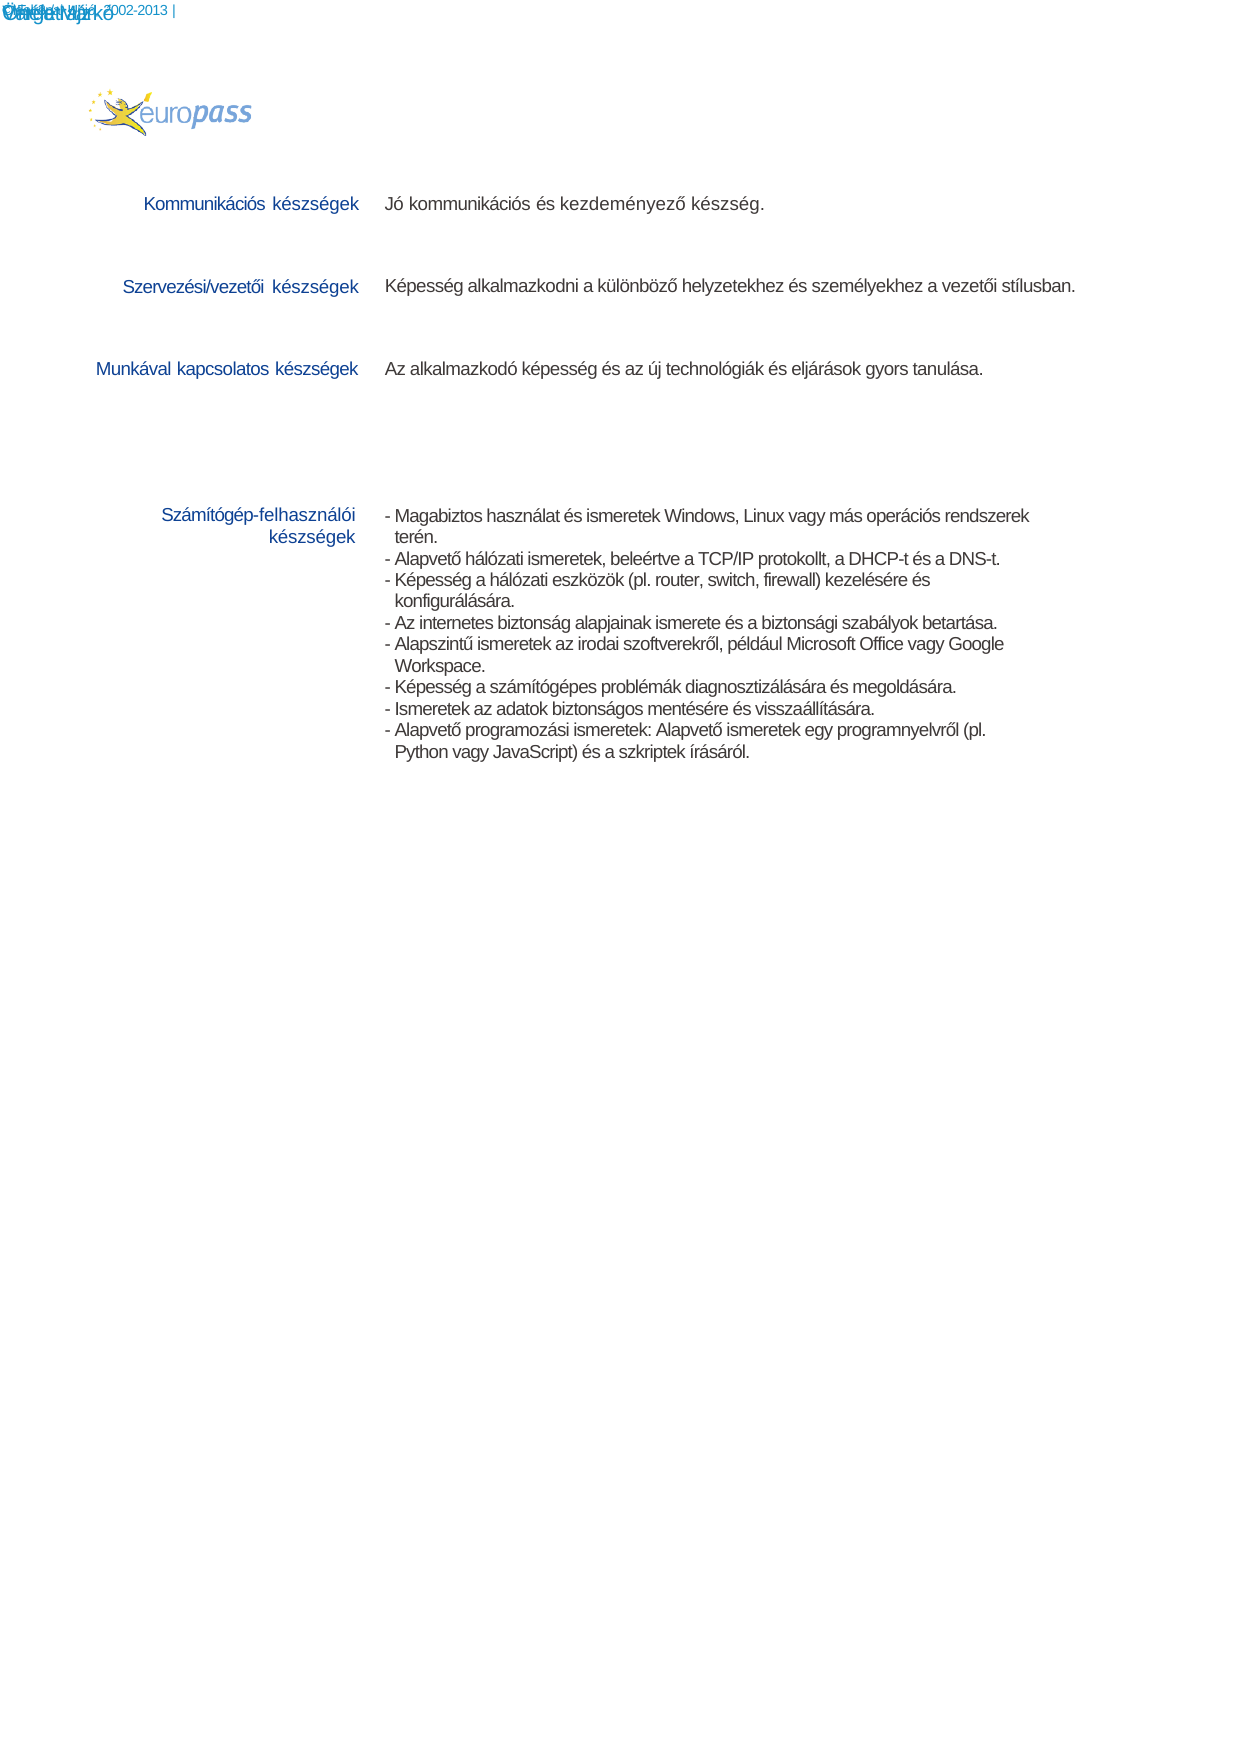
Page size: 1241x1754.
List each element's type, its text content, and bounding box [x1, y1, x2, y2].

table_header Szervezési/vezetői készségek [117, 277, 370, 320]
table_header Kommunikációs készségek [138, 193, 370, 236]
picture [88, 88, 252, 136]
table_header Képesség alkalmazkodni a különböző helyzetekhez és személyekhez a vezetői stílusban. [370, 277, 1158, 320]
table_header Munkával kapcsolatos készségek [90, 360, 370, 399]
table_header Jó kommunikációs és kezdeményező készség. [370, 193, 1111, 236]
table_header Magabiztos használat és ismeretek Windows, Linux vagy más operációs rendszerek terén. Alapvető hálózati ismeretek, beleértve a TCP/IP protokollt, a DHCP-t és a DNS-t. Képesség a hálózati eszközök (pl. router, switch, firewall) kezelésére és konfigurálására. Az internetes biztonság alapjainak ismerete és a biztonsági szabályok betartása. Alapszintű ismeretek az irodai szoftverekről, például Microsoft Office vagy Google Workspace. Képesség a számítógépes problémák diagnosztizálására és megoldására. Ismeretek az adatok biztonságos mentésére és visszaállítására. Alapvető programozási ismeretek: Alapvető ismeretek egy programnyelvről (pl. Python vagy JavaScript) és a szkriptek írásáról. [370, 505, 1034, 784]
table_header Az alkalmazkodó képesség és az új technológiák és eljárások gyors tanulása. [370, 360, 1094, 399]
table_header Számítógép-felhasználói készségek [159, 505, 370, 784]
